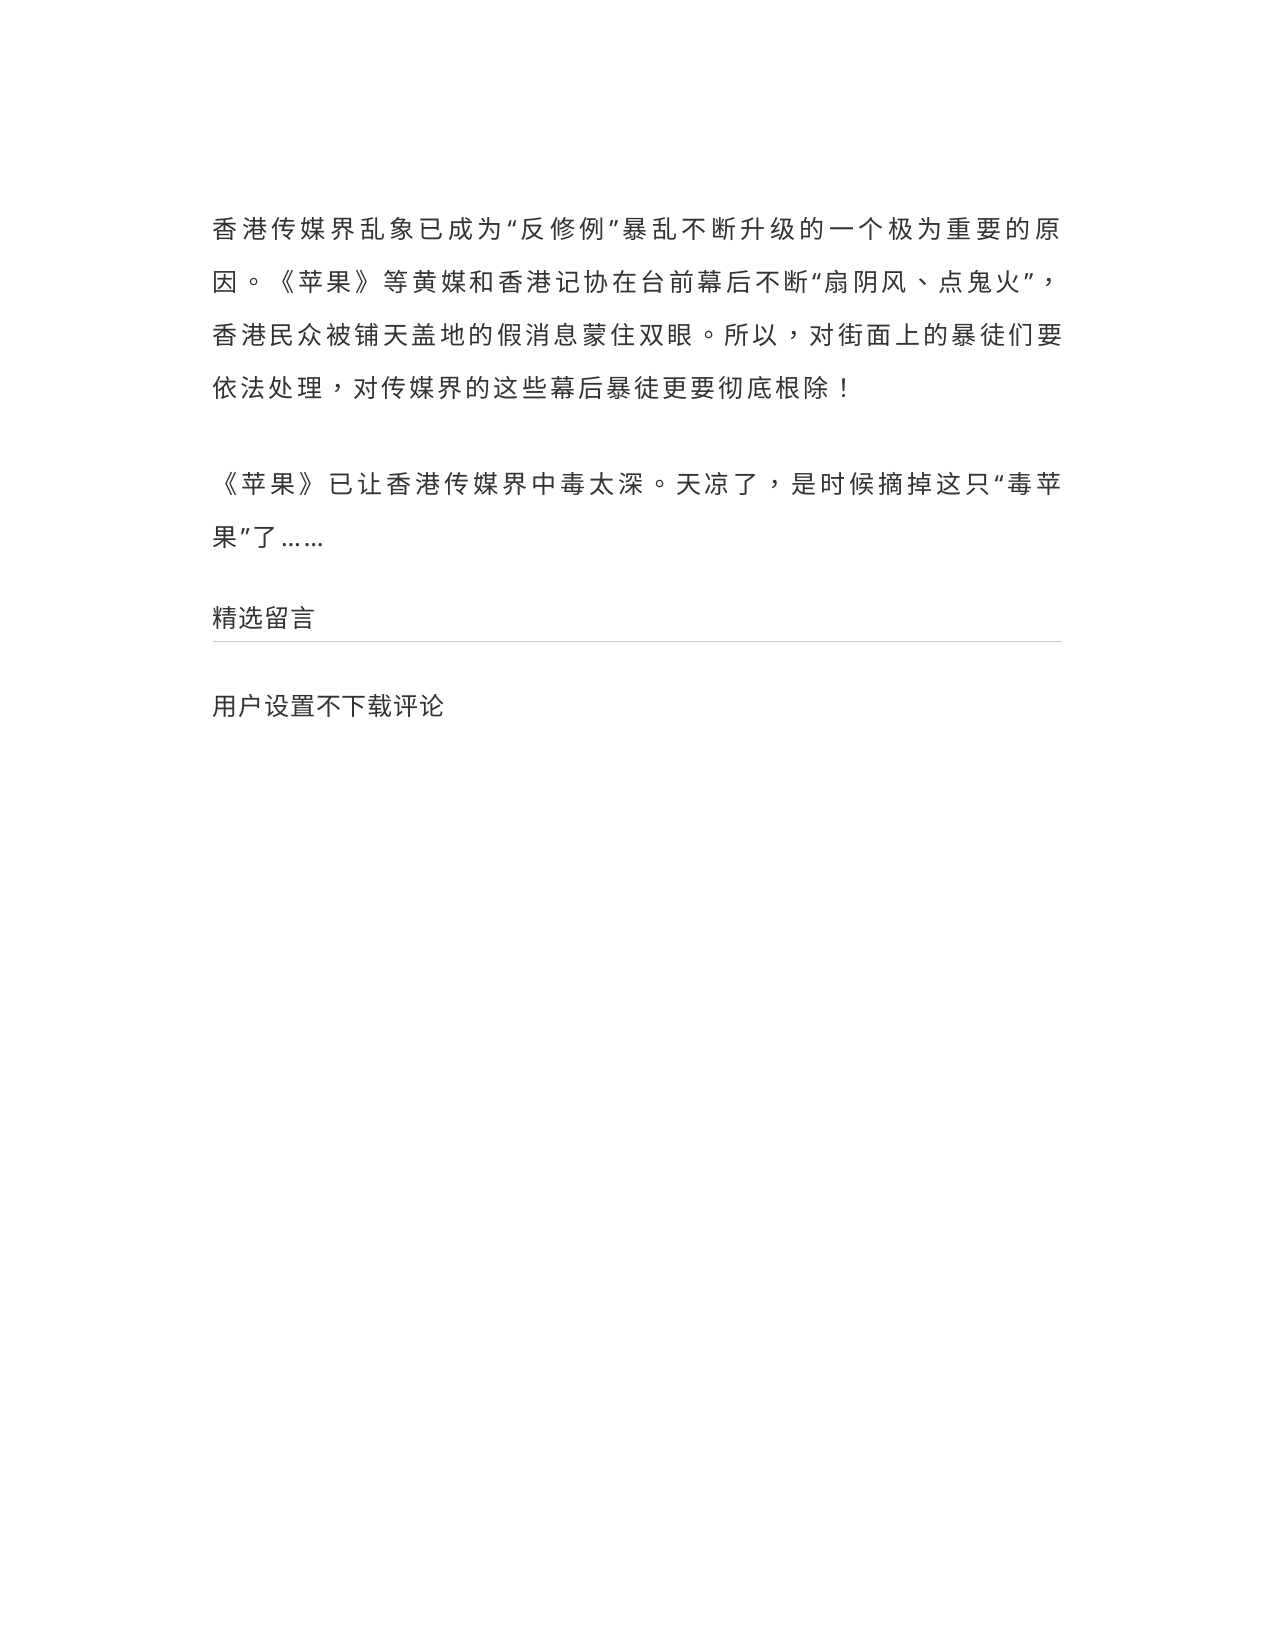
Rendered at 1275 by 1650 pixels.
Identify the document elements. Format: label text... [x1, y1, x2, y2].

text 《苹果》已让香港传媒界中毒太深。天凉了，是时候摘掉这只“毒苹果”了…… [212, 447, 1062, 554]
text 香港传媒界乱象已成为“反修例”暴乱不断升级的一个极为重要的原因。《苹果》等黄媒和香港记协在台前幕后不断“扇阴风、点鬼火”，香港民众被铺天盖地的假消息蒙住双眼。所以，对街面上的暴徒们要依法处理，对传媒界的这些幕后暴徒更要彻底根除！ [212, 192, 1062, 405]
subtitle 精选留言 [212, 594, 1062, 642]
text 用户设置不下载评论 [212, 683, 1062, 723]
